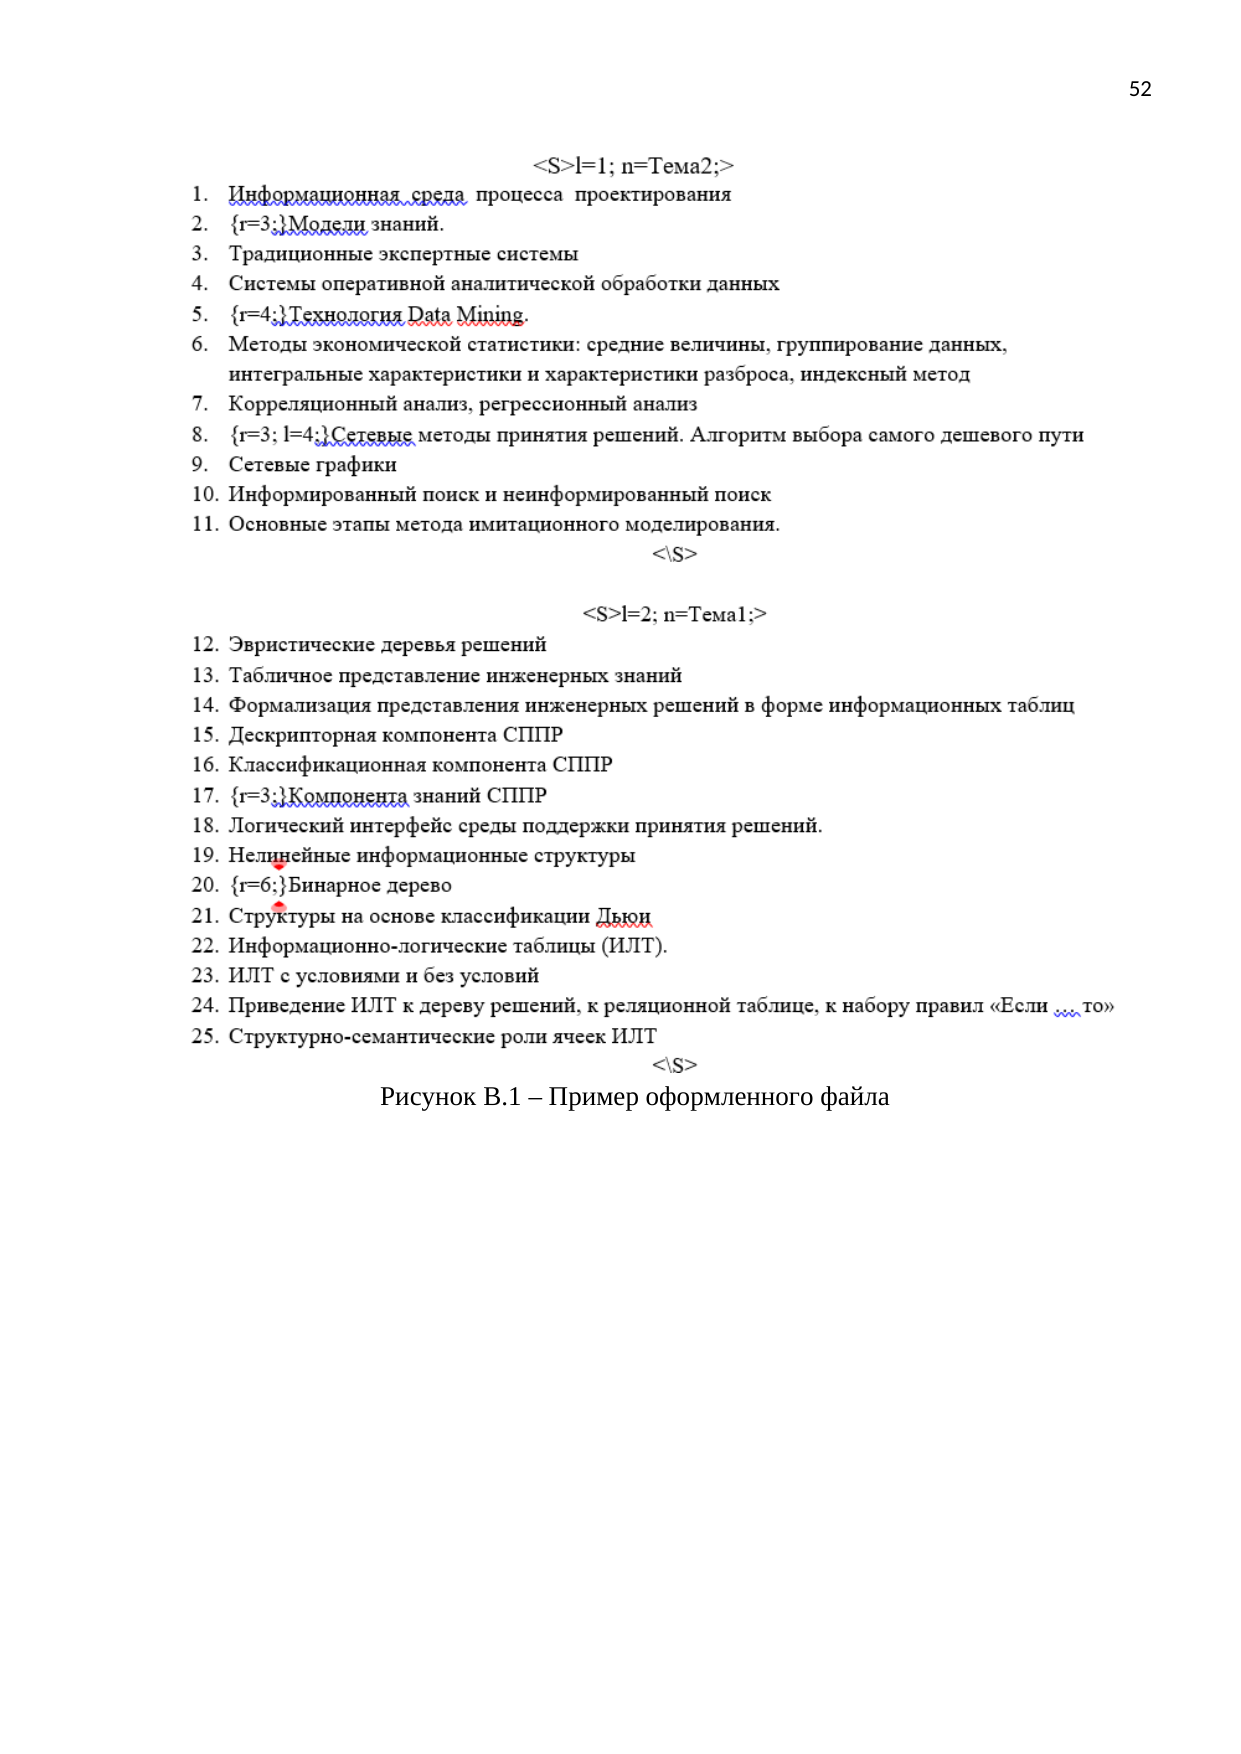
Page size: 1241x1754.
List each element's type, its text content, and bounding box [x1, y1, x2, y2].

text Рисунок B.1 – Пример оформленного файла [118, 1080, 1152, 1111]
picture [142, 129, 1127, 1073]
